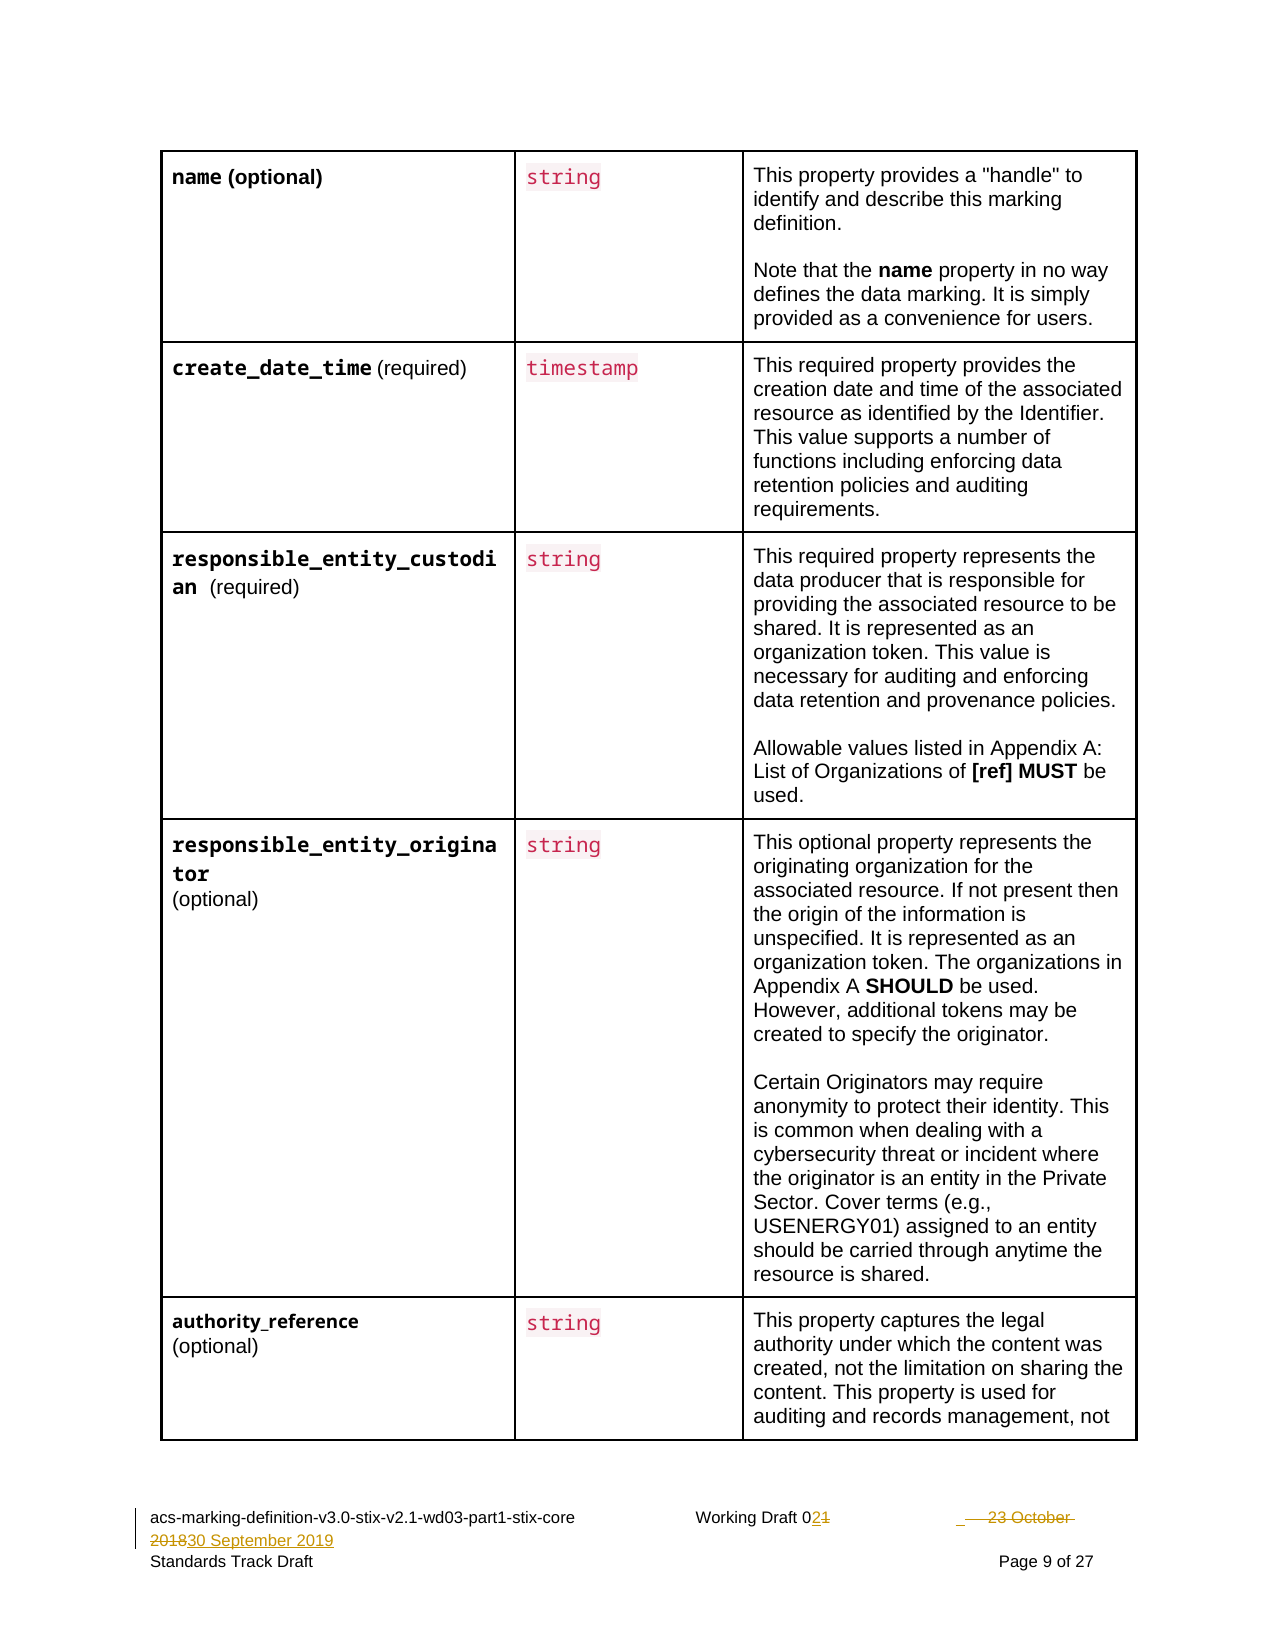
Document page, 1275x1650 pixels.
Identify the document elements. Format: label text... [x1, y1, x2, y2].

table_cell responsible_entity_custodian (required) [163, 533, 514, 818]
table_cell This required property represents the data producer that is responsible for providing the associated resource to be shared. It is represented as an organization token. This value is necessary for auditing and enforcing data retention and provenance policies. Allowable values listed in Appendix A: List of Organizations of [ref] MUST be used. [744, 533, 1135, 818]
table_cell string [516, 533, 742, 818]
table_cell string [516, 152, 742, 341]
table_cell This optional property represents the originating organization for the associated resource. If not present then the origin of the information is unspecified. It is represented as an organization token. The organizations in Appendix A SHOULD be used. However, additional tokens may be created to specify the originator. Certain Originators may require anonymity to protect their identity. This is common when dealing with a cybersecurity threat or incident where the originator is an entity in the Private Sector. Cover terms (e.g., USENERGY01) assigned to an entity should be carried through anytime the resource is shared. [744, 820, 1135, 1296]
table_cell responsible_entity_originator (optional) [163, 820, 514, 1296]
table_cell This property provides a "handle" to identify and describe this marking definition. Note that the name property in no way defines the data marking. It is simply provided as a convenience for users. [744, 152, 1135, 341]
table_cell This required property provides the creation date and time of the associated resource as identified by the Identifier. This value supports a number of functions including enforcing data retention policies and auditing requirements. [744, 343, 1135, 531]
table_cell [163, 1298, 514, 1438]
table_cell timestamp [516, 343, 742, 531]
table_cell string [516, 820, 742, 1296]
table_cell name (optional) [163, 152, 514, 341]
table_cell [744, 1298, 1135, 1438]
table_cell create_date_time (required) [163, 343, 514, 531]
table_cell string [516, 1298, 742, 1438]
